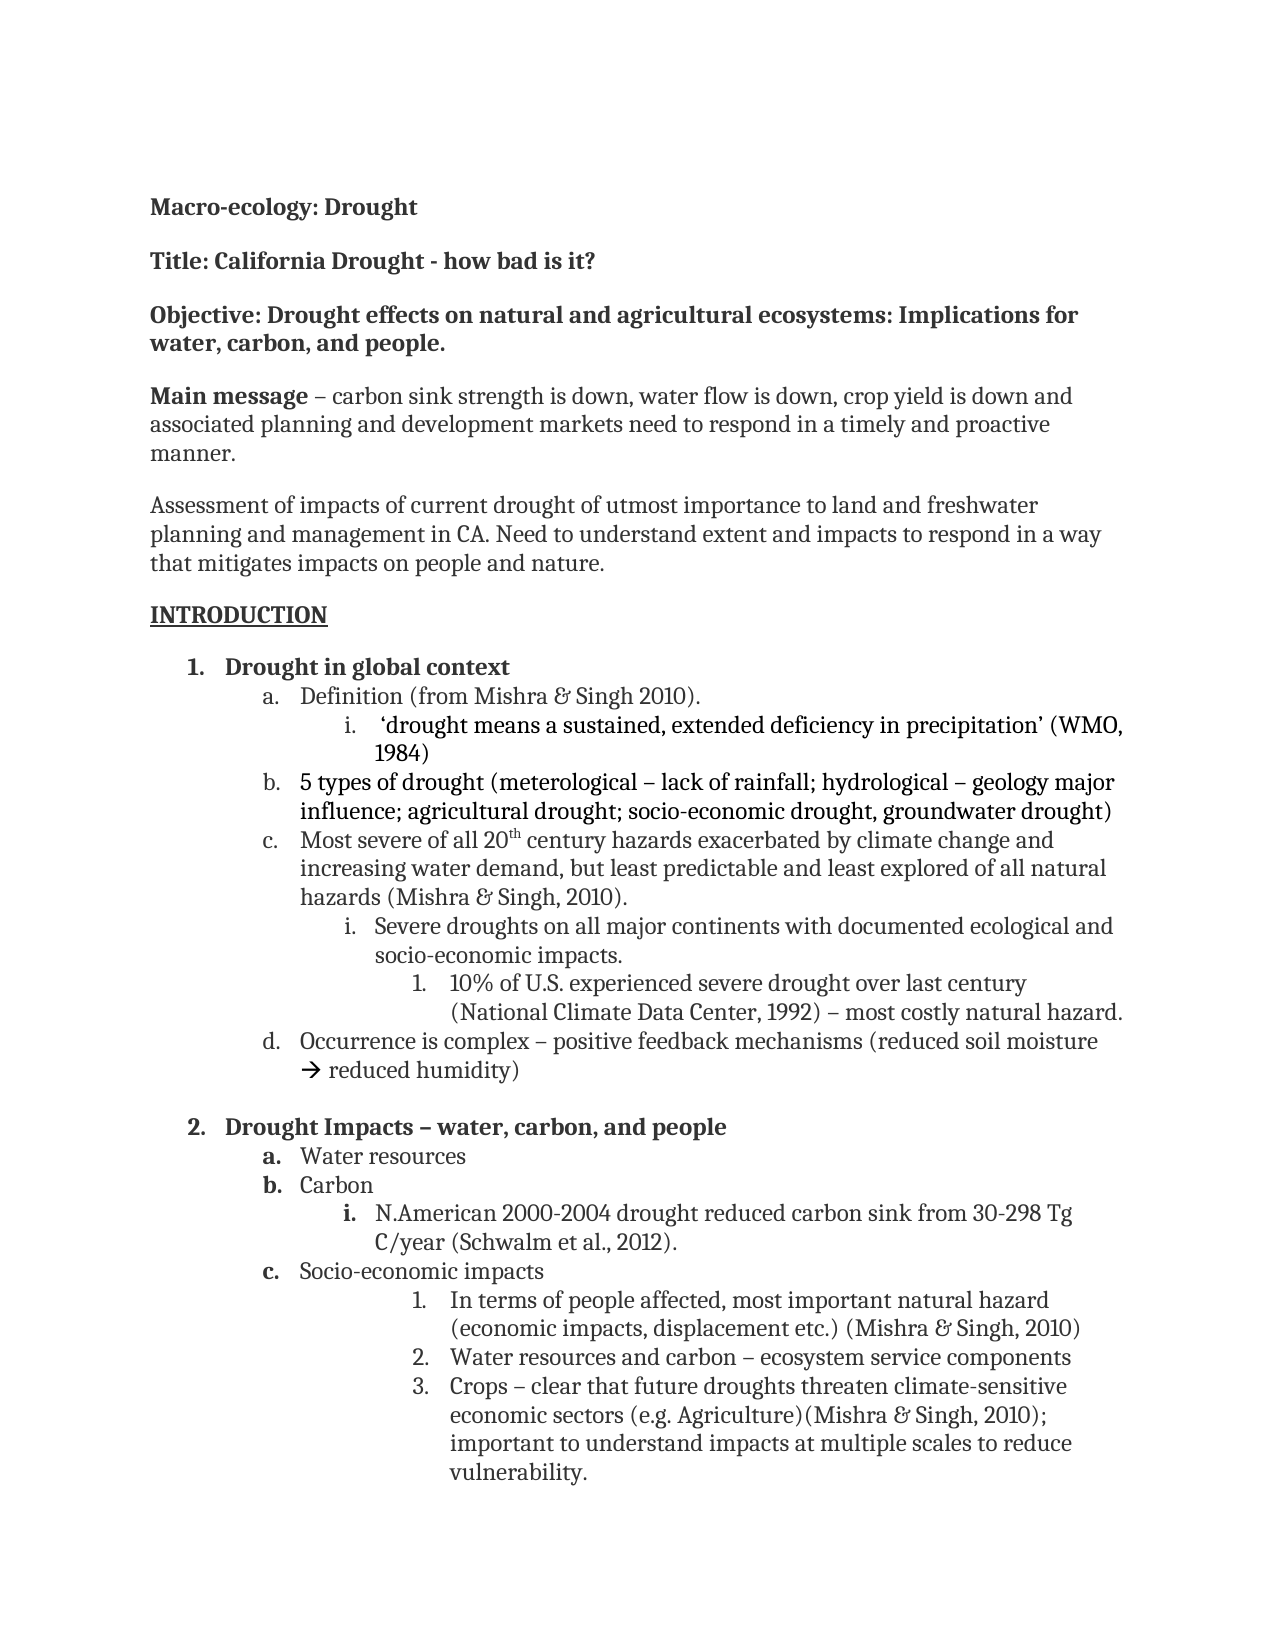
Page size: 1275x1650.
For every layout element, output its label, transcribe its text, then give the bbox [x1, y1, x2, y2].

text Title: California Drought - how bad is it? [150, 247, 1125, 276]
text INTRODUCTION [150, 601, 1125, 630]
list ‘drought means a sustained, extended deficiency in precipitation’ (WMO, 1984) [356, 711, 1125, 768]
list Carbon [262, 1171, 1125, 1199]
list Water resources and carbon – ecosystem service components [412, 1343, 1125, 1372]
list Socio-economic impacts [262, 1257, 1125, 1286]
text Macro-ecology: Drought [150, 150, 1125, 222]
text Objective: Drought effects on natural and agricultural ecosystems: Implications for water, carbon, and people. [150, 301, 1125, 358]
text Main message – carbon sink strength is down, water flow is down, crop yield is down and associated planning and development markets need to respond in a timely and proactive manner. [150, 382, 1125, 468]
list Severe droughts on all major continents with documented ecological and socio-economic impacts. [356, 912, 1125, 969]
text Assessment of impacts of current drought of utmost importance to land and freshwater planning and management in CA. Need to understand extent and impacts to respond in a way that mitigates impacts on people and nature. [150, 491, 1125, 577]
list Water resources [262, 1142, 1125, 1171]
list 5 types of drought (meterological – lack of rainfall; hydrological – geology major influence; agricultural drought; socio-economic drought, groundwater drought) [262, 768, 1125, 826]
list N.American 2000-2004 drought reduced carbon sink from 30-298 Tg C/year (Schwalm et al., 2012). [356, 1199, 1125, 1257]
list 10% of U.S. experienced severe drought over last century (National Climate Data Center, 1992) – most costly natural hazard. [412, 969, 1125, 1027]
list Most severe of all 20th century hazards exacerbated by climate change and increasing water demand, but least predictable and least explored of all natural hazards (Mishra & Singh, 2010). [262, 826, 1125, 912]
list In terms of people affected, most important natural hazard (economic impacts, displacement etc.) (Mishra & Singh, 2010) [412, 1286, 1125, 1343]
list Drought in global context [187, 653, 1125, 682]
list Occurrence is complex – positive feedback mechanisms (reduced soil moisture reduced humidity) [262, 1027, 1125, 1084]
list Drought Impacts – water, carbon, and people [187, 1113, 1125, 1142]
list Crops – clear that future droughts threaten climate-sensitive economic sectors (e.g. Agriculture)(Mishra & Singh, 2010); important to understand impacts at multiple scales to reduce vulnerability. [412, 1372, 1125, 1487]
list Definition (from Mishra & Singh 2010). [262, 682, 1125, 711]
